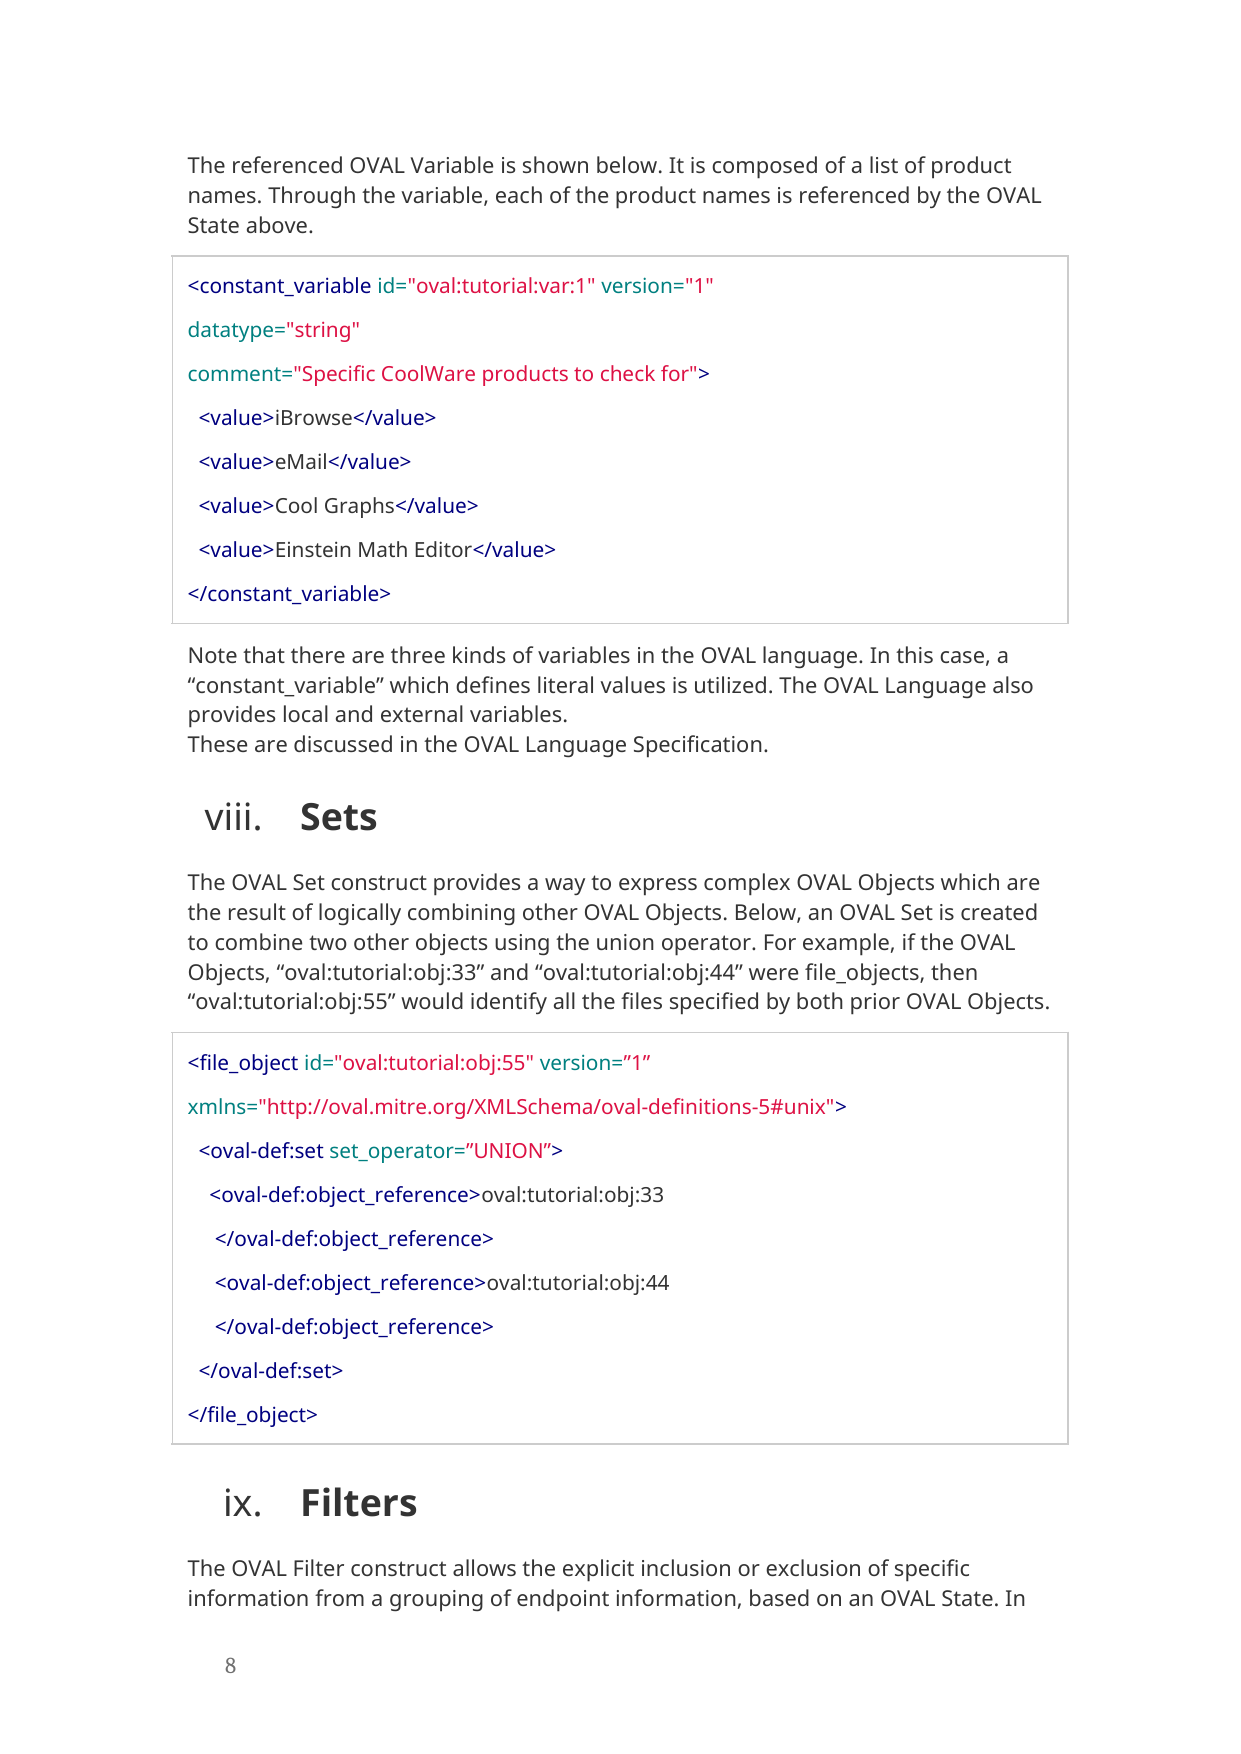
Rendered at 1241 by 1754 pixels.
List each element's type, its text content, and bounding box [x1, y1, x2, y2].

text xmlns="http://oval.mitre.org/XMLSchema/oval-definitions-5#unix"> [173, 1076, 1067, 1120]
text <oval-def:object_reference>oval:tutorial:obj:44 [173, 1252, 1067, 1296]
text comment="Specific CoolWare products to check for"> [173, 343, 1067, 387]
text <constant_variable id="oval:tutorial:var:1" version="1" [173, 257, 1067, 299]
subtitle Filters [262, 1476, 1053, 1527]
text <value>iBrowse</value> [173, 387, 1067, 431]
text </file_object> [173, 1384, 1067, 1443]
text The OVAL Set construct provides a way to express complex OVAL Objects which are the result of logically combining other OVAL Objects. Below, an OVAL Set is created to combine two other objects using the union operator. For example, if the OVAL Objects, “oval:tutorial:obj:33” and “oval:tutorial:obj:44” were file_objects, then “oval:tutorial:obj:55” would identify all the files specified by both prior OVAL Objects. [187, 867, 1053, 1016]
text </constant_variable> [173, 563, 1067, 623]
text <file_object id="oval:tutorial:obj:55" version=”1” [173, 1033, 1067, 1076]
text </oval-def:object_reference> [173, 1208, 1067, 1252]
text <value>Einstein Math Editor</value> [173, 519, 1067, 563]
text </oval-def:object_reference> [173, 1296, 1067, 1340]
text datatype="string" [173, 299, 1067, 343]
text <oval-def:object_reference>oval:tutorial:obj:33 [173, 1164, 1067, 1208]
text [187, 1553, 1053, 1613]
text <oval-def:set set_operator=”UNION”> [173, 1120, 1067, 1164]
text </oval-def:set> [173, 1340, 1067, 1384]
text <value>Cool Graphs</value> [173, 475, 1067, 519]
text The referenced OVAL Variable is shown below. It is composed of a list of product names. Through the variable, each of the product names is referenced by the OVAL State above. [187, 150, 1053, 239]
text <value>eMail</value> [173, 431, 1067, 475]
subtitle Sets [262, 790, 1053, 841]
text Note that there are three kinds of variables in the OVAL language. In this case, a “constant_variable” which defines literal values is utilized. The OVAL Language also provides local and external variables. These are discussed in the OVAL Language Specification. [187, 640, 1053, 759]
